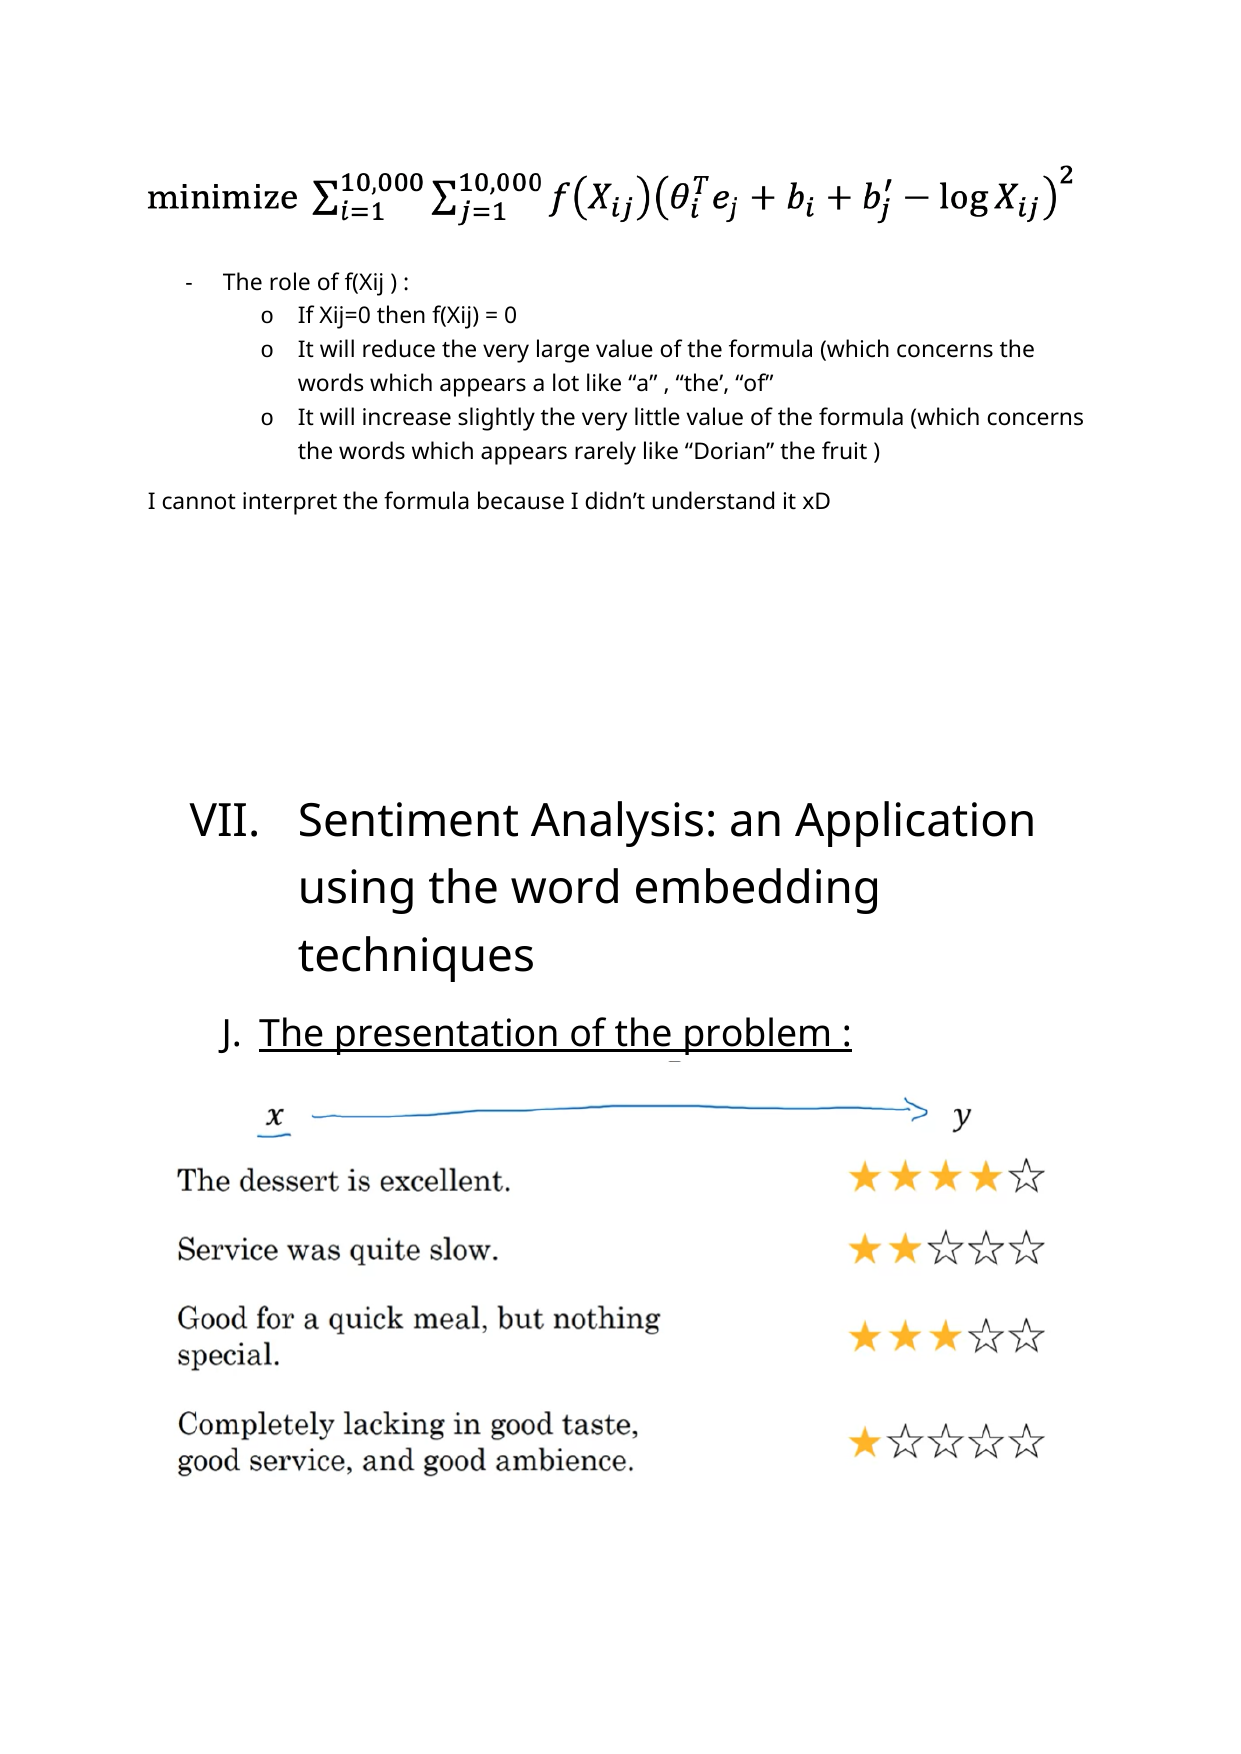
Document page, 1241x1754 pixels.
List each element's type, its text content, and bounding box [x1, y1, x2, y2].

picture [147, 1061, 1093, 1479]
subtitle The presentation of the problem : [221, 1006, 1093, 1057]
list It will increase slightly the very little value of the formula (which concerns the words which appears rarely like “Dorian” the fruit ) [260, 401, 1093, 466]
list If Xij=0 then f(Xij) = 0 [260, 299, 1093, 331]
subtitle Sentiment Analysis: an Application using the word embedding techniques [260, 788, 1093, 984]
list It will reduce the very large value of the formula (which concerns the words which appears a lot like “a” , “the’, “of” [260, 333, 1093, 398]
picture [147, 147, 1093, 247]
list The role of f(Xij ) : [185, 266, 1093, 297]
text I cannot interpret the formula because I didn’t understand it xD [148, 485, 1093, 516]
